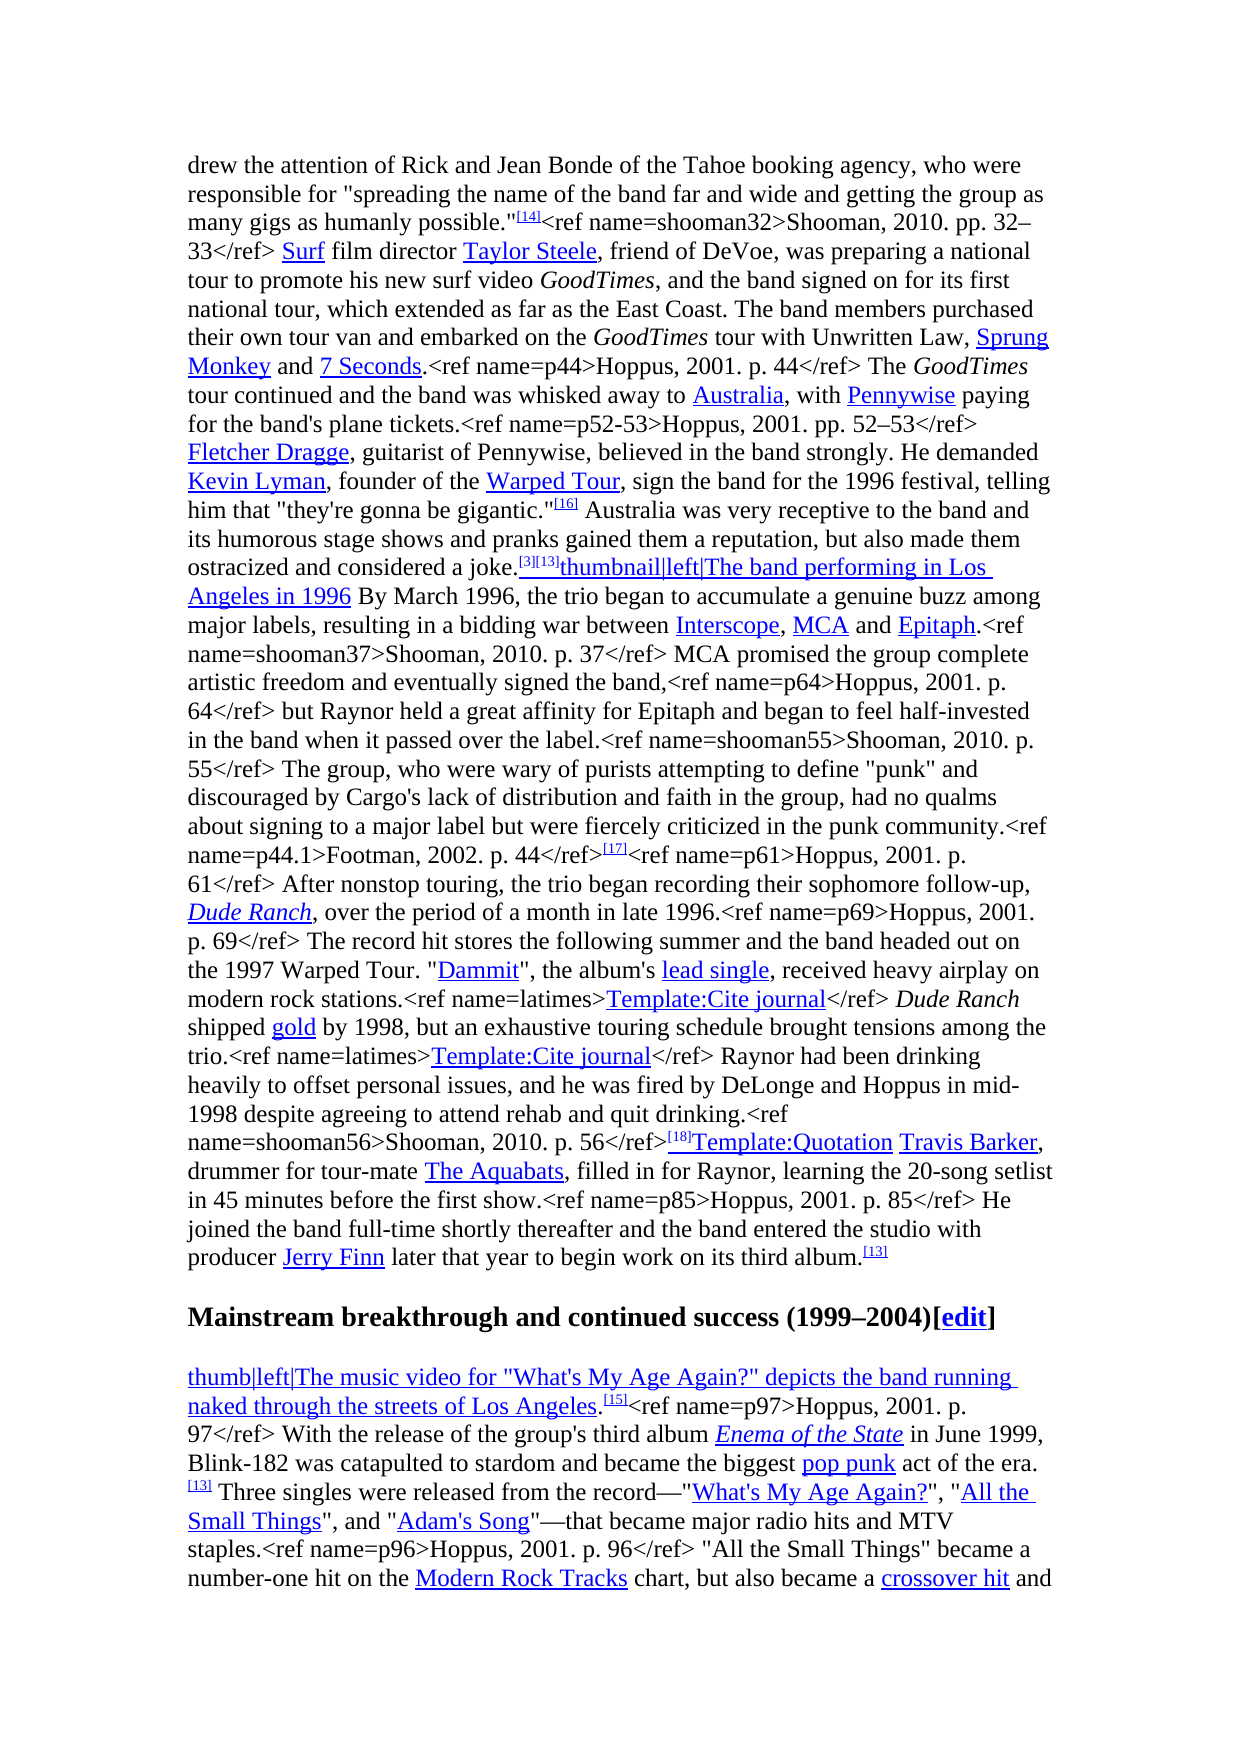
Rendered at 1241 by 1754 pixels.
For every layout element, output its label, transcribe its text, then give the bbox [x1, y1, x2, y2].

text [187, 1362, 1053, 1592]
subtitle Mainstream breakthrough and continued success (1999–2004)[edit] [187, 1300, 1053, 1333]
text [187, 150, 1053, 1271]
